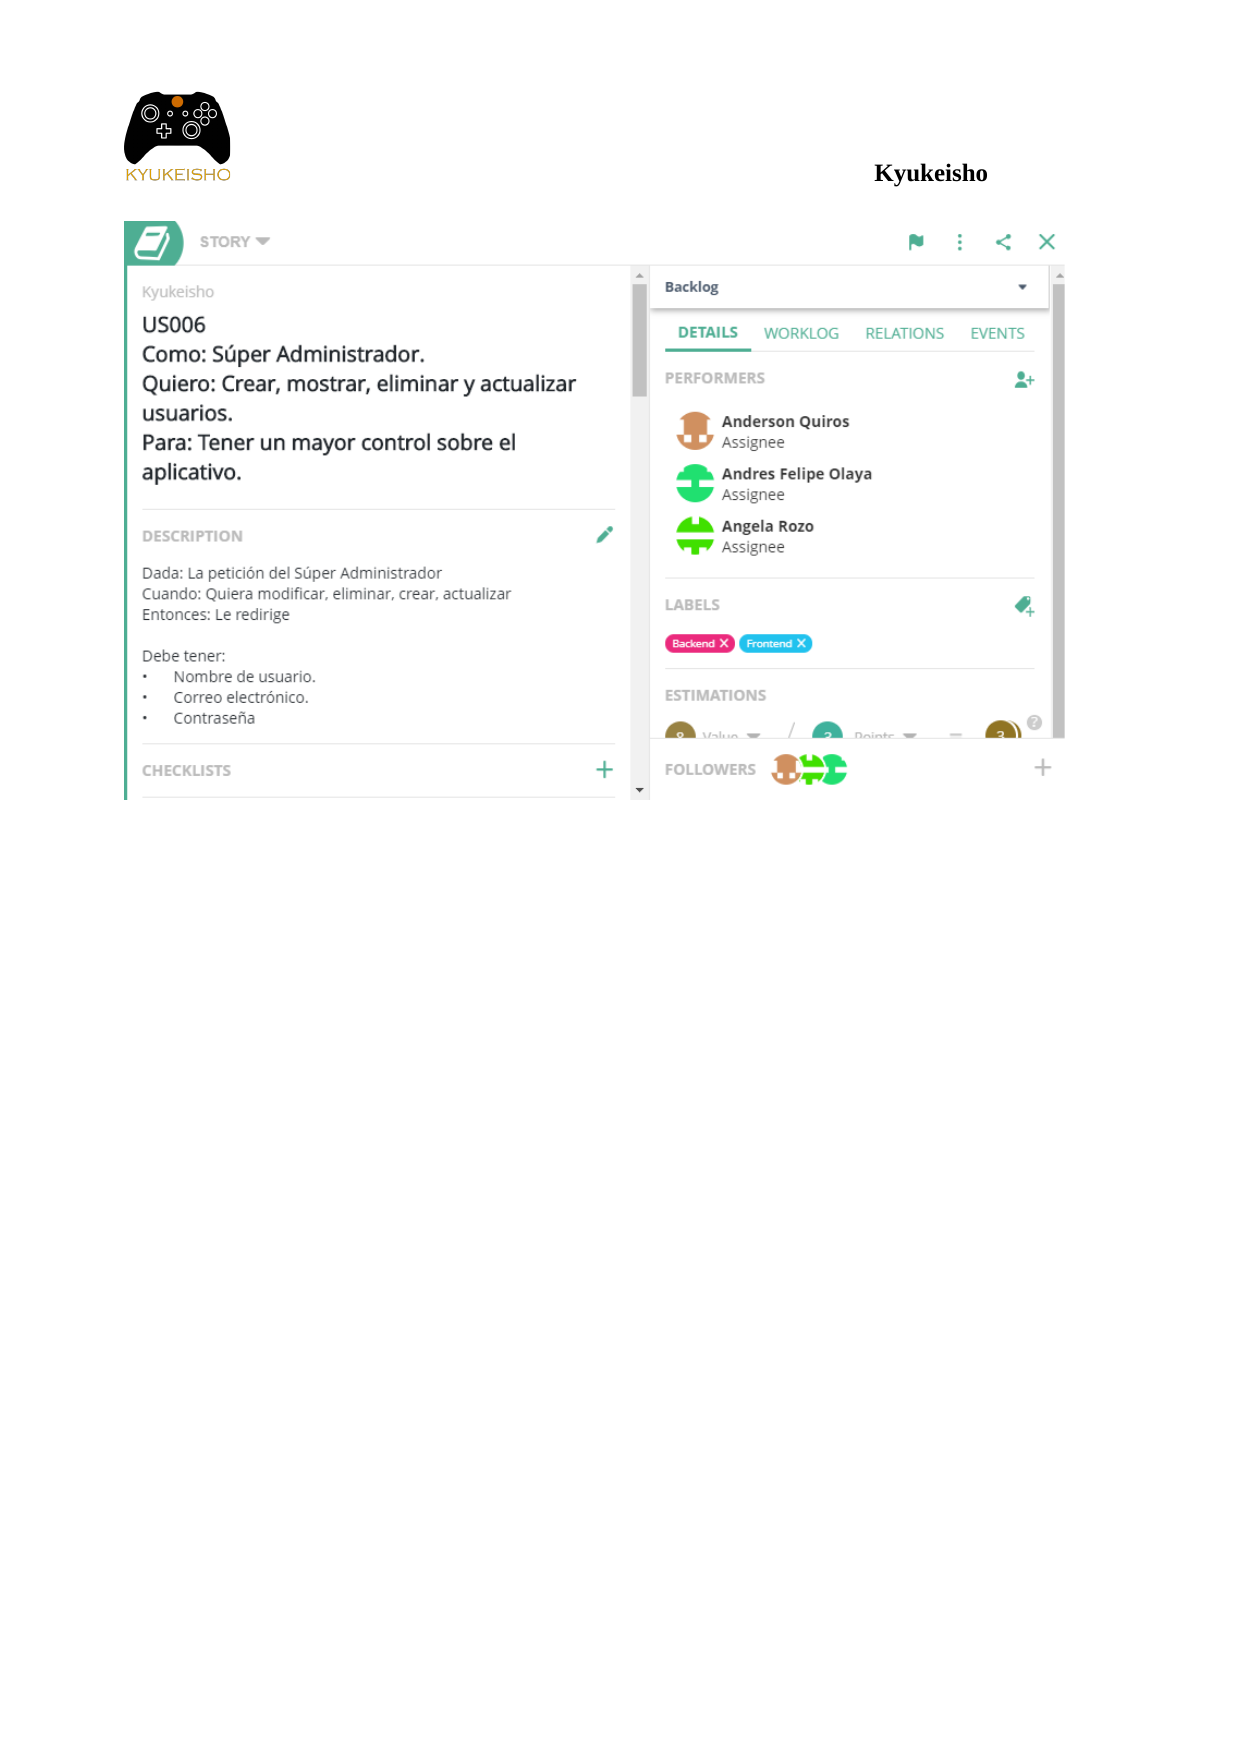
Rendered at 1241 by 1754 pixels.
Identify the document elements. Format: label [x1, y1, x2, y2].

picture [124, 75, 231, 182]
picture [124, 221, 1065, 800]
